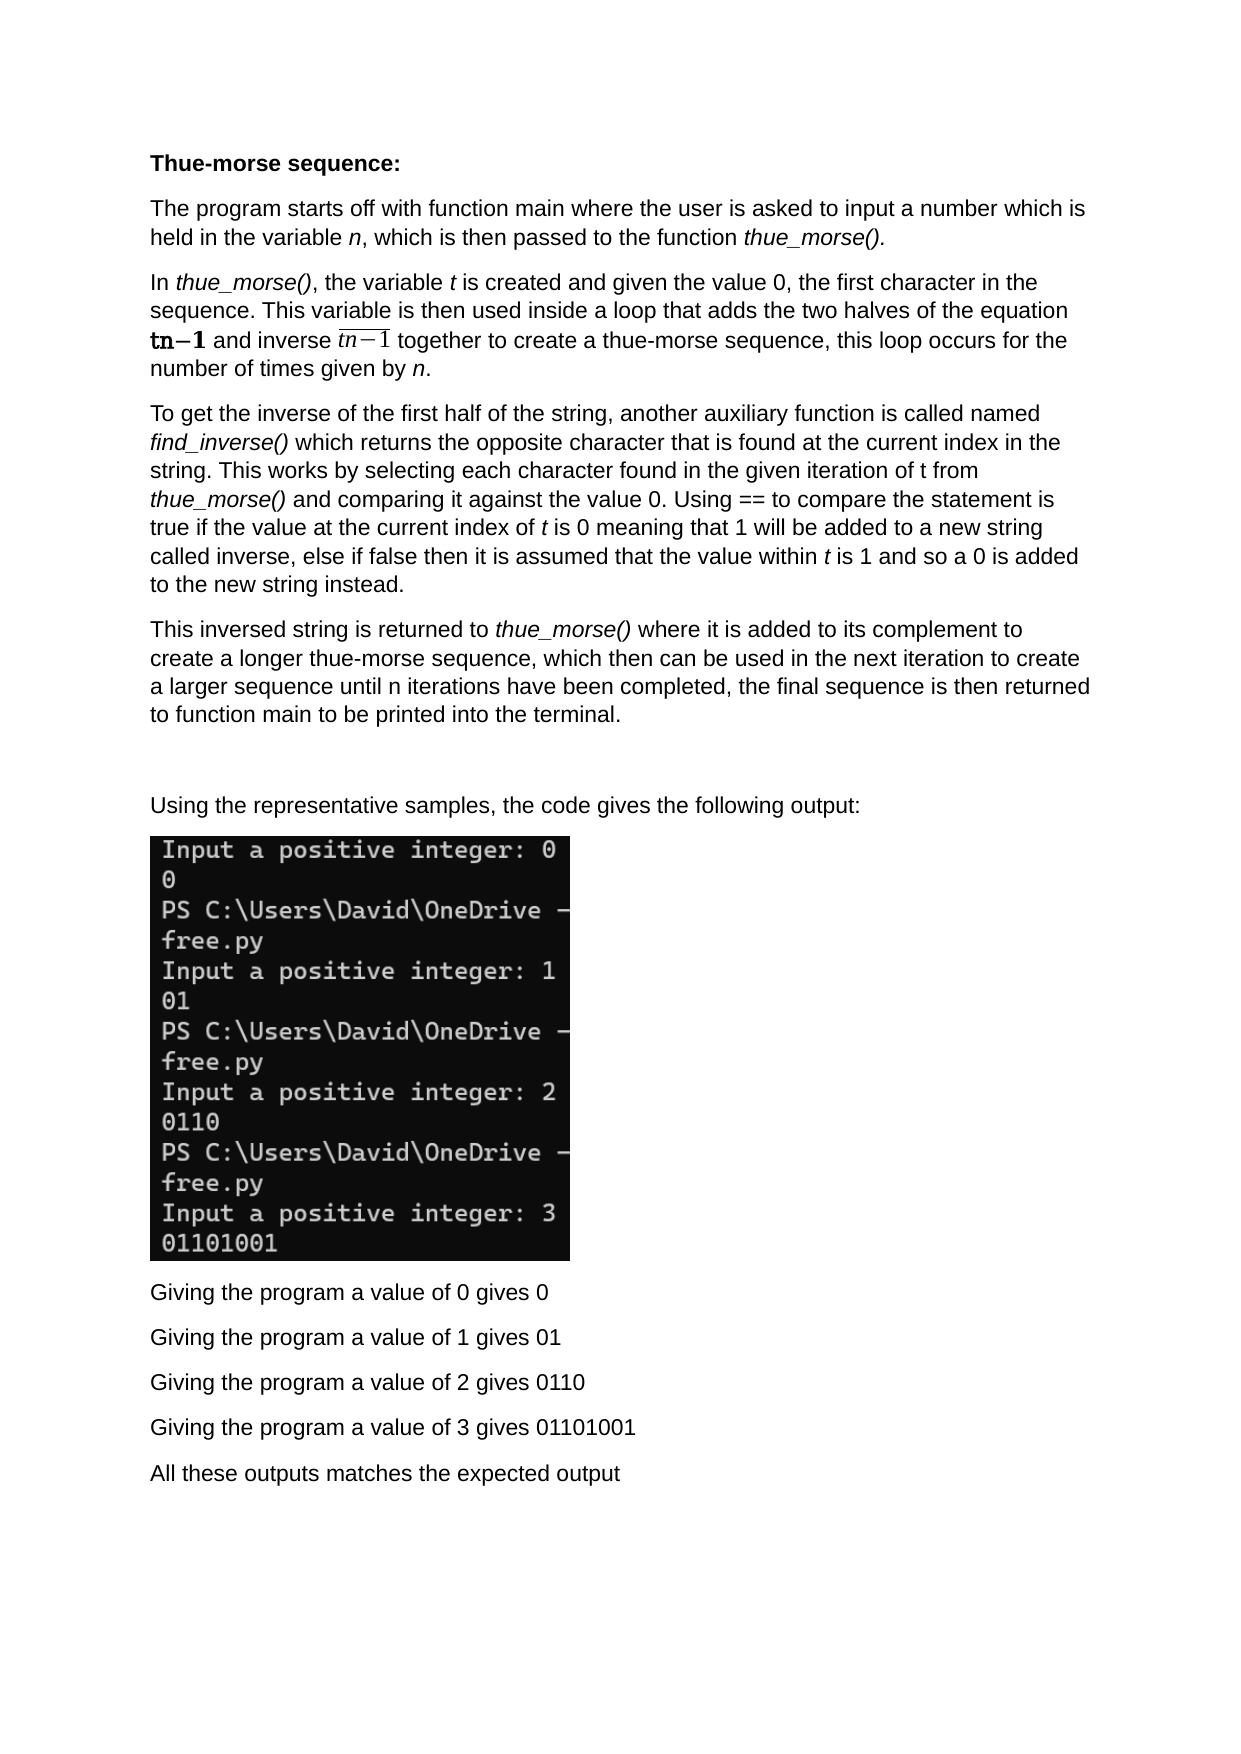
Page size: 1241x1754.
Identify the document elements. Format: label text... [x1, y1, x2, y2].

text Giving the program a value of 0 gives 0 [150, 1279, 1090, 1305]
text All these outputs matches the expected output [150, 1459, 1090, 1486]
text This inversed string is returned to thue_morse() where it is added to its complement to create a longer thue-morse sequence, which then can be used in the next iteration to create a larger sequence until n iterations have been completed, the final sequence is then returned to function main to be printed into the terminal. [150, 616, 1090, 728]
text Thue-morse sequence: [150, 150, 1090, 176]
text In thue_morse(), the variable t is created and given the value 0, the first character in the sequence. This variable is then used inside a loop that adds the two halves of the equation tn−𝟏 and inverse together to create a thue-morse sequence, this loop occurs for the number of times given by n. [150, 269, 1090, 382]
text To get the inverse of the first half of the string, another auxiliary function is called named find_inverse() which returns the opposite character that is found at the current index in the string. This works by selecting each character found in the given iteration of t from thue_morse() and comparing it against the value 0. Using == to compare the statement is true if the value at the current index of t is 0 meaning that 1 will be added to a new string called inverse, else if false then it is assumed that the value within t is 1 and so a 0 is added to the new string instead. [150, 400, 1090, 597]
text The program starts off with function main where the user is asked to input a number which is held in the variable n, which is then passed to the function thue_morse(). [150, 195, 1090, 250]
text Giving the program a value of 1 gives 01 [150, 1324, 1090, 1351]
text Using the representative samples, the code gives the following output: [150, 792, 1090, 818]
picture [150, 836, 570, 1261]
text Giving the program a value of 3 gives 01101001 [150, 1414, 1090, 1441]
text Giving the program a value of 2 gives 0110 [150, 1369, 1090, 1396]
